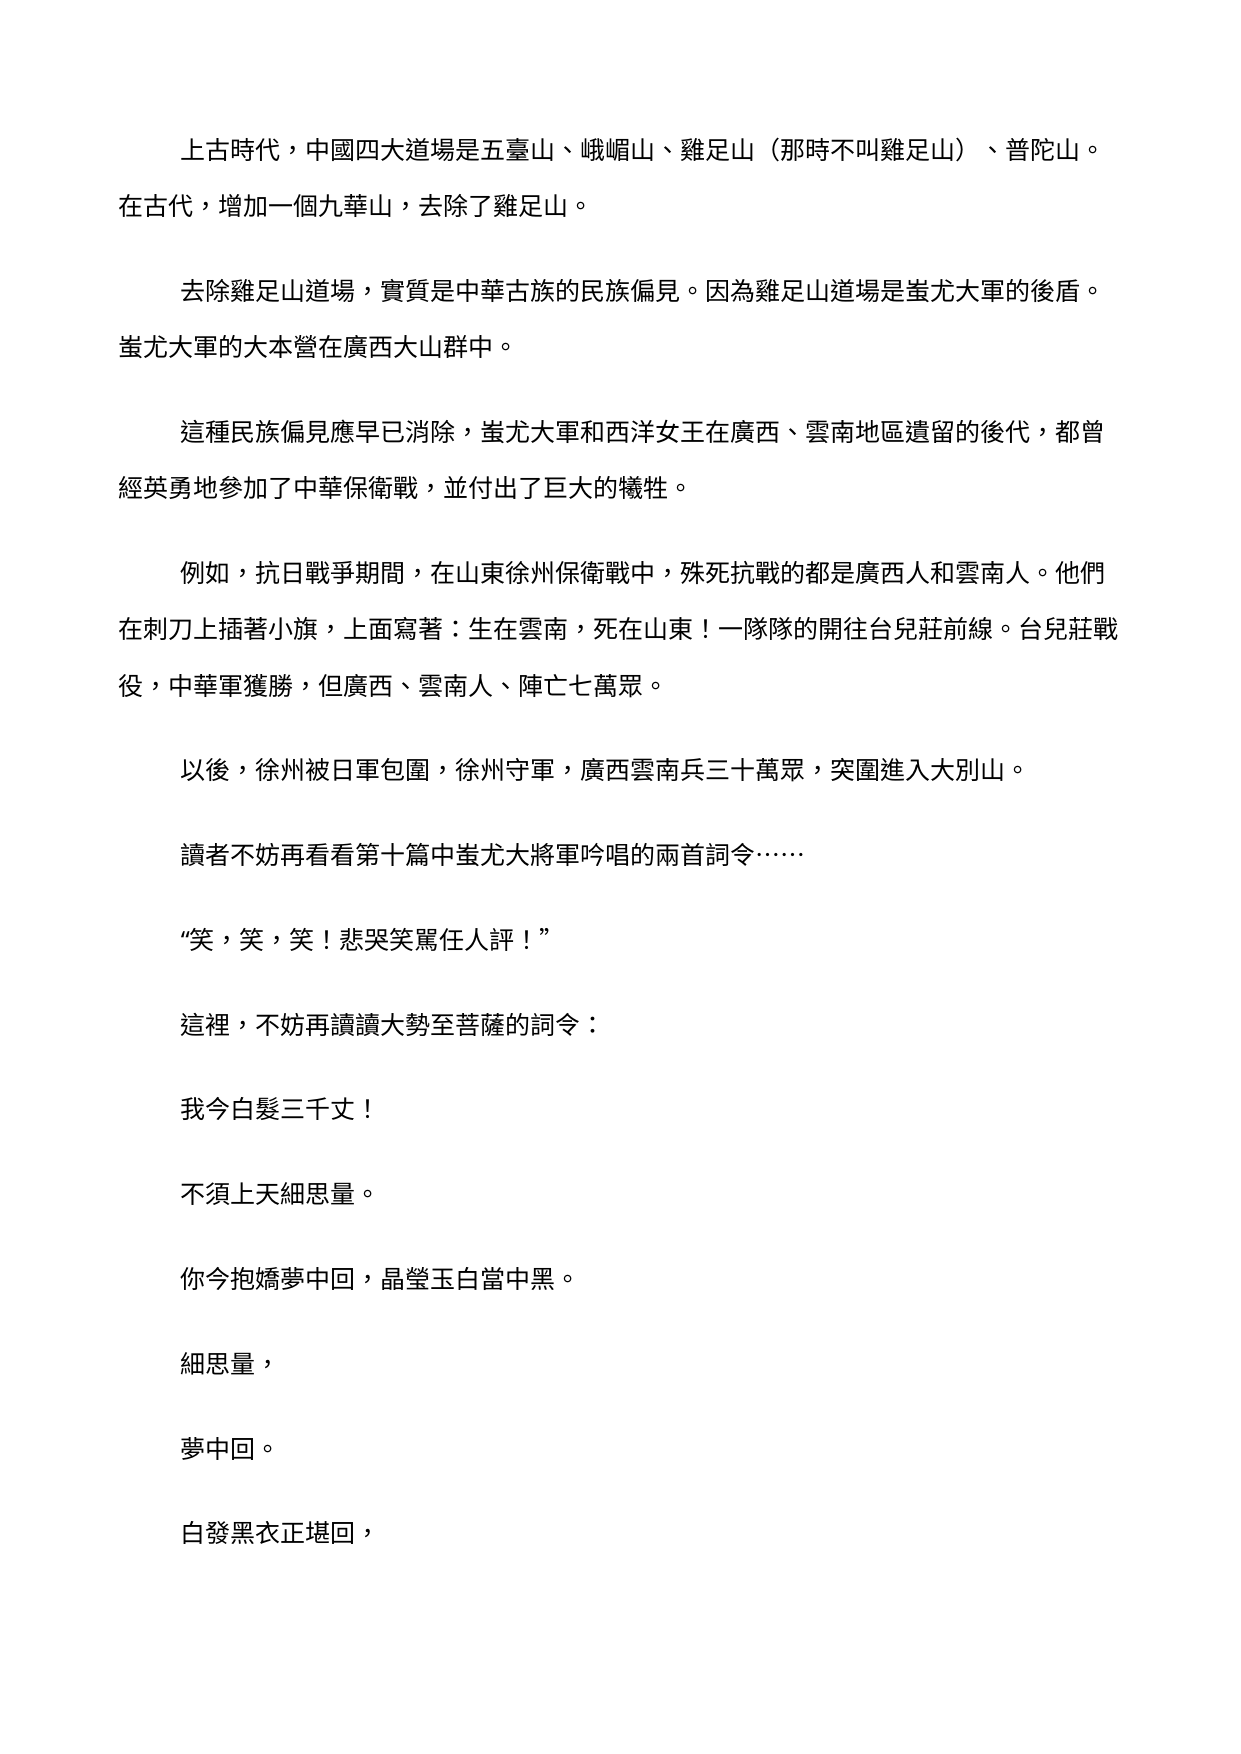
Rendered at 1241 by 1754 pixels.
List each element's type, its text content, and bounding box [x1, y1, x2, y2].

text 去除雞足山道場，實質是中華古族的民族偏見。因為雞足山道場是蚩尤大軍的後盾。蚩尤大軍的大本營在廣西大山群中。 [118, 271, 1118, 364]
text 上古時代，中國四大道場是五臺山、峨嵋山、雞足山（那時不叫雞足山）、普陀山。在古代，增加一個九華山，去除了雞足山。 [118, 130, 1118, 223]
text 以後，徐州被日軍包圍，徐州守軍，廣西雲南兵三十萬眾，突圍進入大別山。 [118, 750, 1118, 788]
text 夢中回。 [118, 1428, 1118, 1466]
text 例如，抗日戰爭期間，在山東徐州保衛戰中，殊死抗戰的都是廣西人和雲南人。他們在刺刀上插著小旗，上面寫著：生在雲南，死在山東！一隊隊的開往台兒莊前線。台兒莊戰役，中華軍獲勝，但廣西、雲南人、陣亡七萬眾。 [118, 553, 1118, 703]
text 你今抱嬌夢中回，晶瑩玉白當中黑。 [118, 1259, 1118, 1296]
text “笑，笑，笑！悲哭笑駡任人評！” [118, 920, 1118, 957]
text 這裡，不妨再讀讀大勢至菩薩的詞令： [118, 1004, 1118, 1042]
text 我今白髮三千丈！ [118, 1089, 1118, 1127]
text 白發黑衣正堪回， [118, 1513, 1118, 1551]
text 這種民族偏見應早已消除，蚩尤大軍和西洋女王在廣西、雲南地區遺留的後代，都曾經英勇地參加了中華保衛戰，並付出了巨大的犧牲。 [118, 412, 1118, 506]
text 不須上天細思量。 [118, 1174, 1118, 1212]
text 細思量， [118, 1344, 1118, 1381]
text 讀者不妨再看看第十篇中蚩尤大將軍吟唱的兩首詞令…… [118, 835, 1118, 872]
